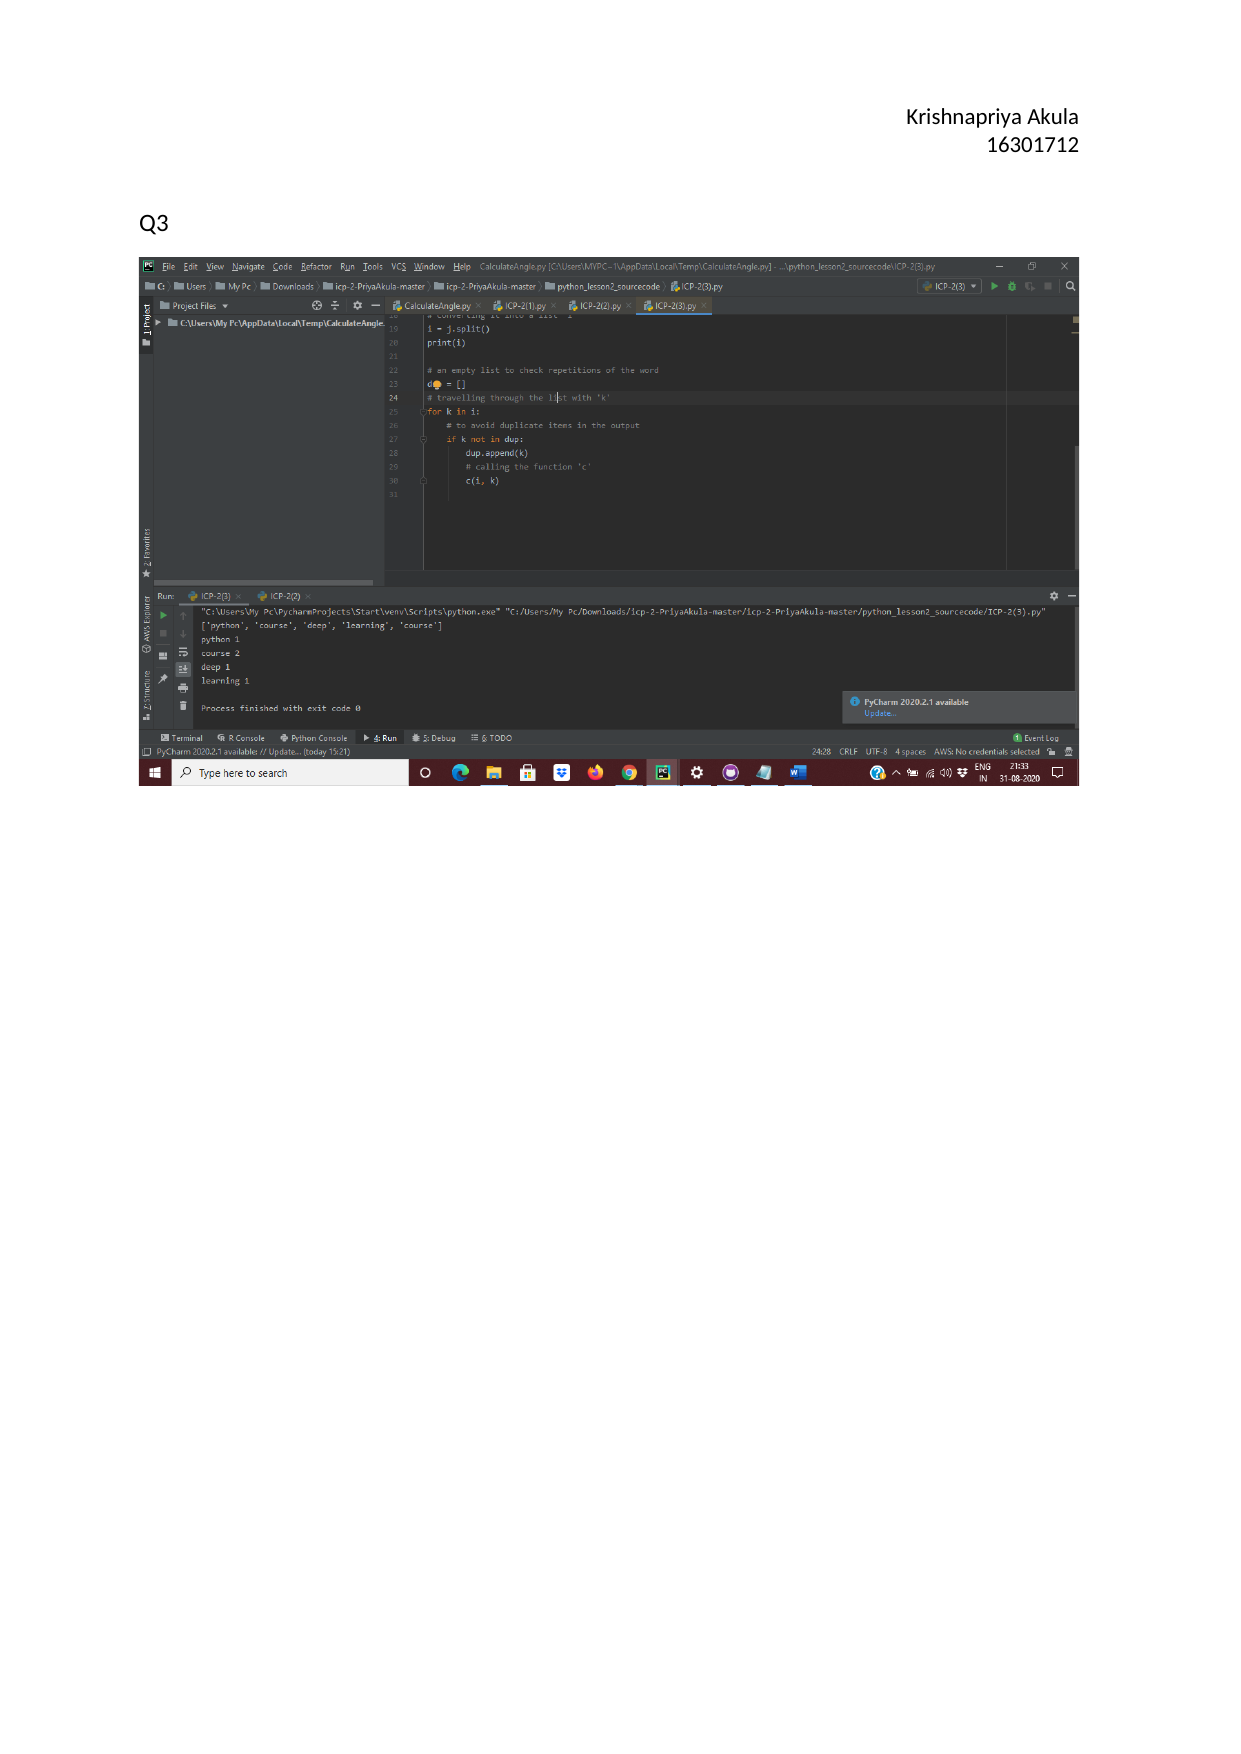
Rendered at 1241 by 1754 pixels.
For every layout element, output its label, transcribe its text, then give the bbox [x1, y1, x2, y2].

picture [138, 257, 1080, 786]
text Q3 [139, 207, 1101, 238]
